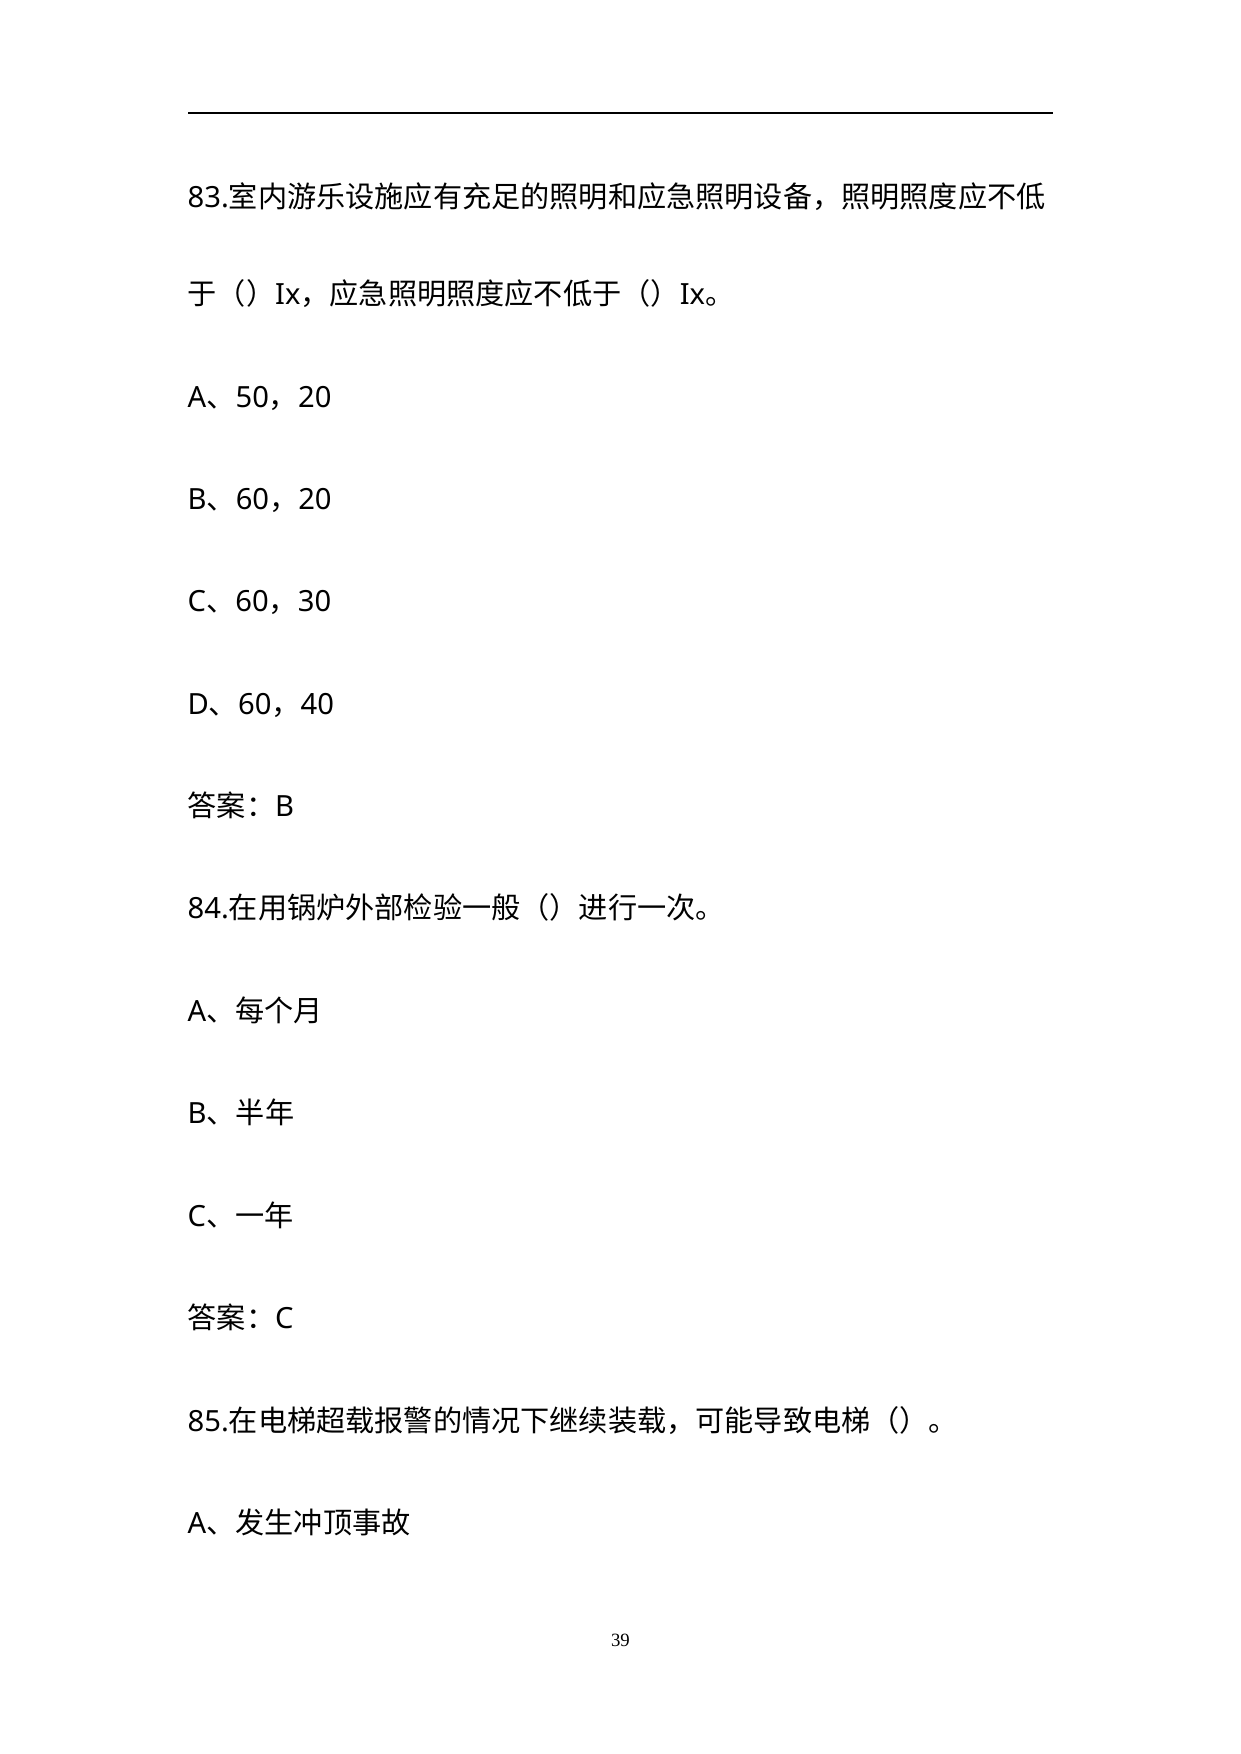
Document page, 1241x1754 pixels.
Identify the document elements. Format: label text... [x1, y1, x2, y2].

text D、60，40 [187, 669, 1053, 734]
text 84.在用锅炉外部检验一般（）进行一次。 [187, 874, 1053, 939]
text A、每个月 [187, 976, 1053, 1041]
text A、发生冲顶事故 [187, 1488, 1053, 1553]
text C、一年 [187, 1181, 1053, 1246]
text 答案：C [187, 1283, 1053, 1348]
text 85.在电梯超载报警的情况下继续装载，可能导致电梯（）。 [187, 1386, 1053, 1451]
text 83.室内游乐设施应有充足的照明和应急照明设备，照明照度应不低于（）Ix，应急照明照度应不低于（）Ix。 [187, 162, 1053, 324]
text C、60，30 [187, 567, 1053, 632]
text B、半年 [187, 1079, 1053, 1144]
text A、50，20 [187, 362, 1053, 427]
text B、60，20 [187, 464, 1053, 529]
text 答案：B [187, 771, 1053, 836]
